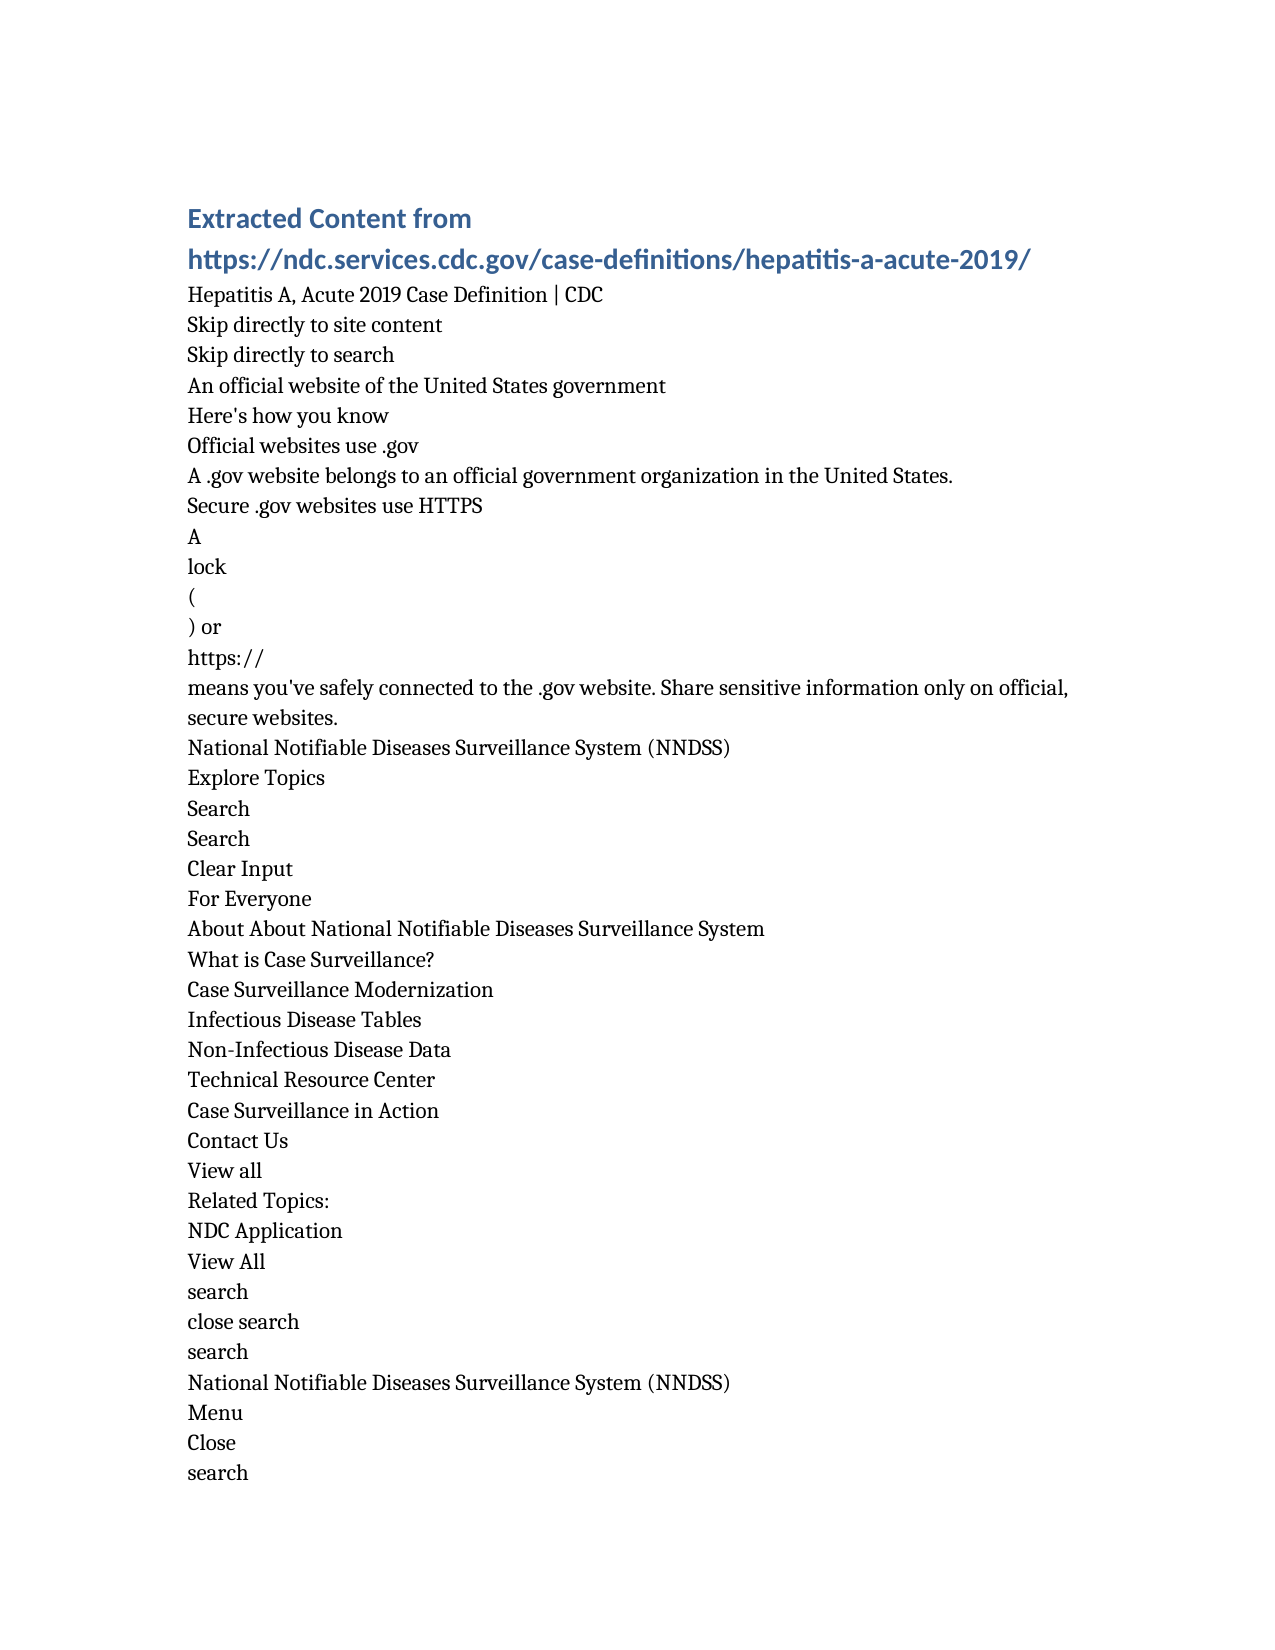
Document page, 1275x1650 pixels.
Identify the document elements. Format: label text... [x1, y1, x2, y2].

subtitle Extracted Content from https://ndc.services.cdc.gov/case-definitions/hepatitis-a-acute-2019/ [187, 200, 1087, 277]
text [187, 282, 1087, 1486]
